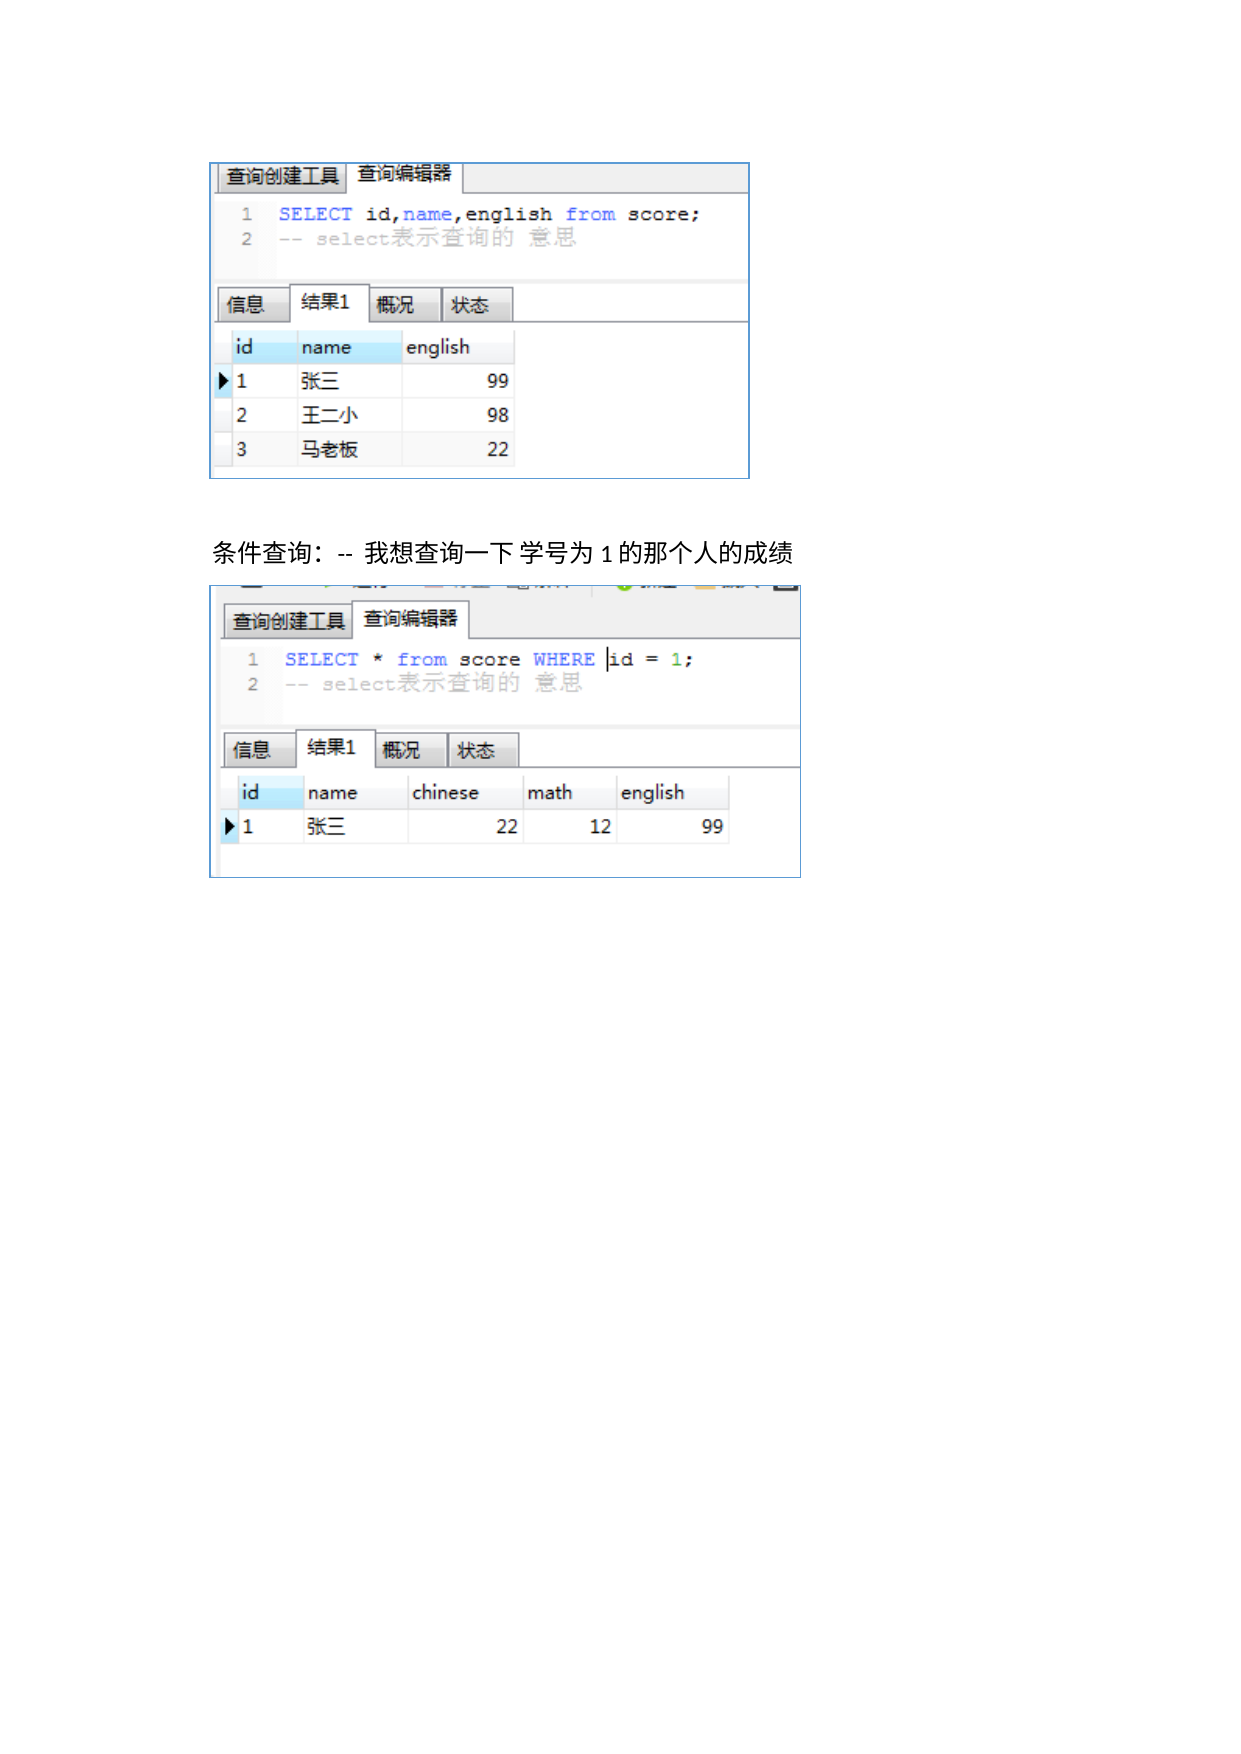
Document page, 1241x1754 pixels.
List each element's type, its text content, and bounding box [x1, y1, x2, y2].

picture [211, 586, 800, 877]
picture [211, 164, 748, 478]
text 条件查询：-- 我想查询一下 学号为1 的那个人的成绩 [187, 519, 1053, 584]
